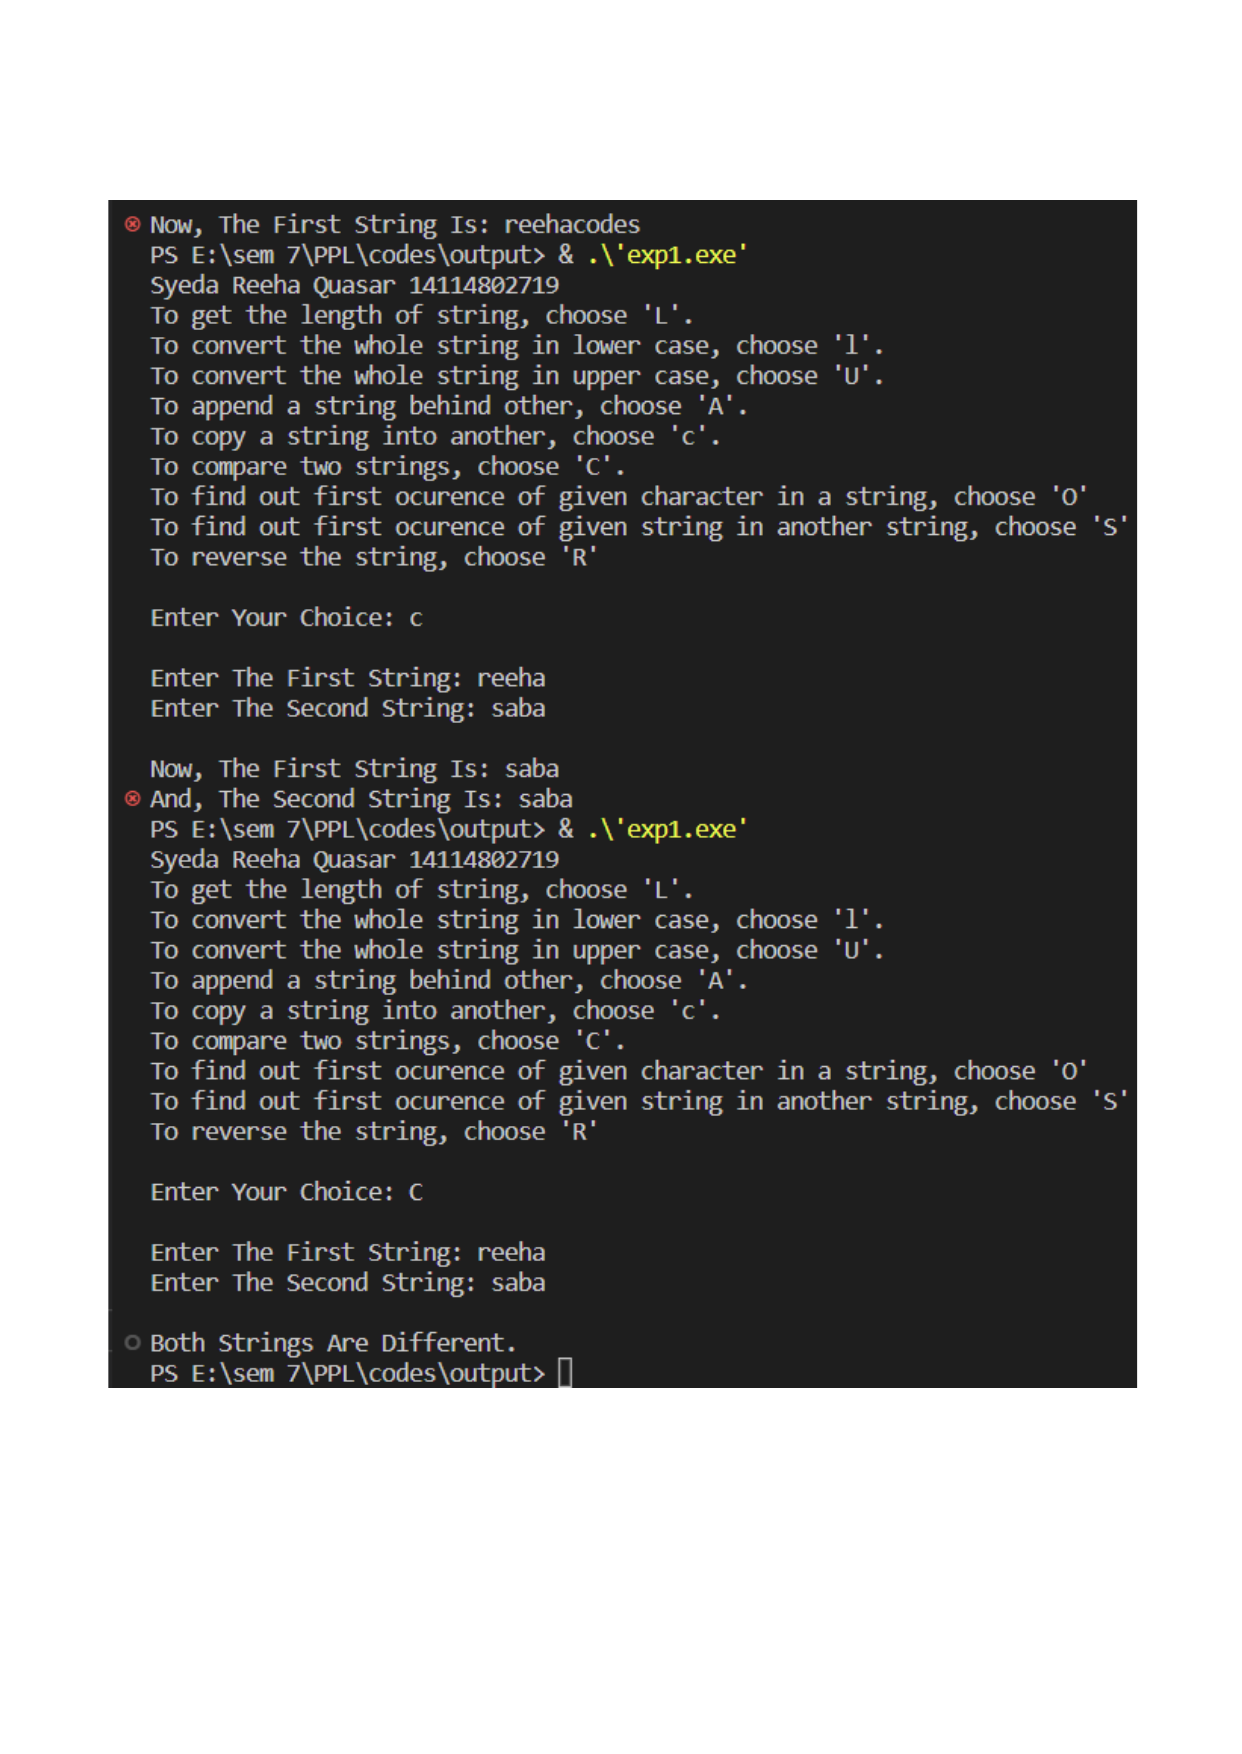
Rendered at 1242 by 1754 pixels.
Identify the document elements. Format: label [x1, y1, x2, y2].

picture [108, 200, 1138, 1388]
